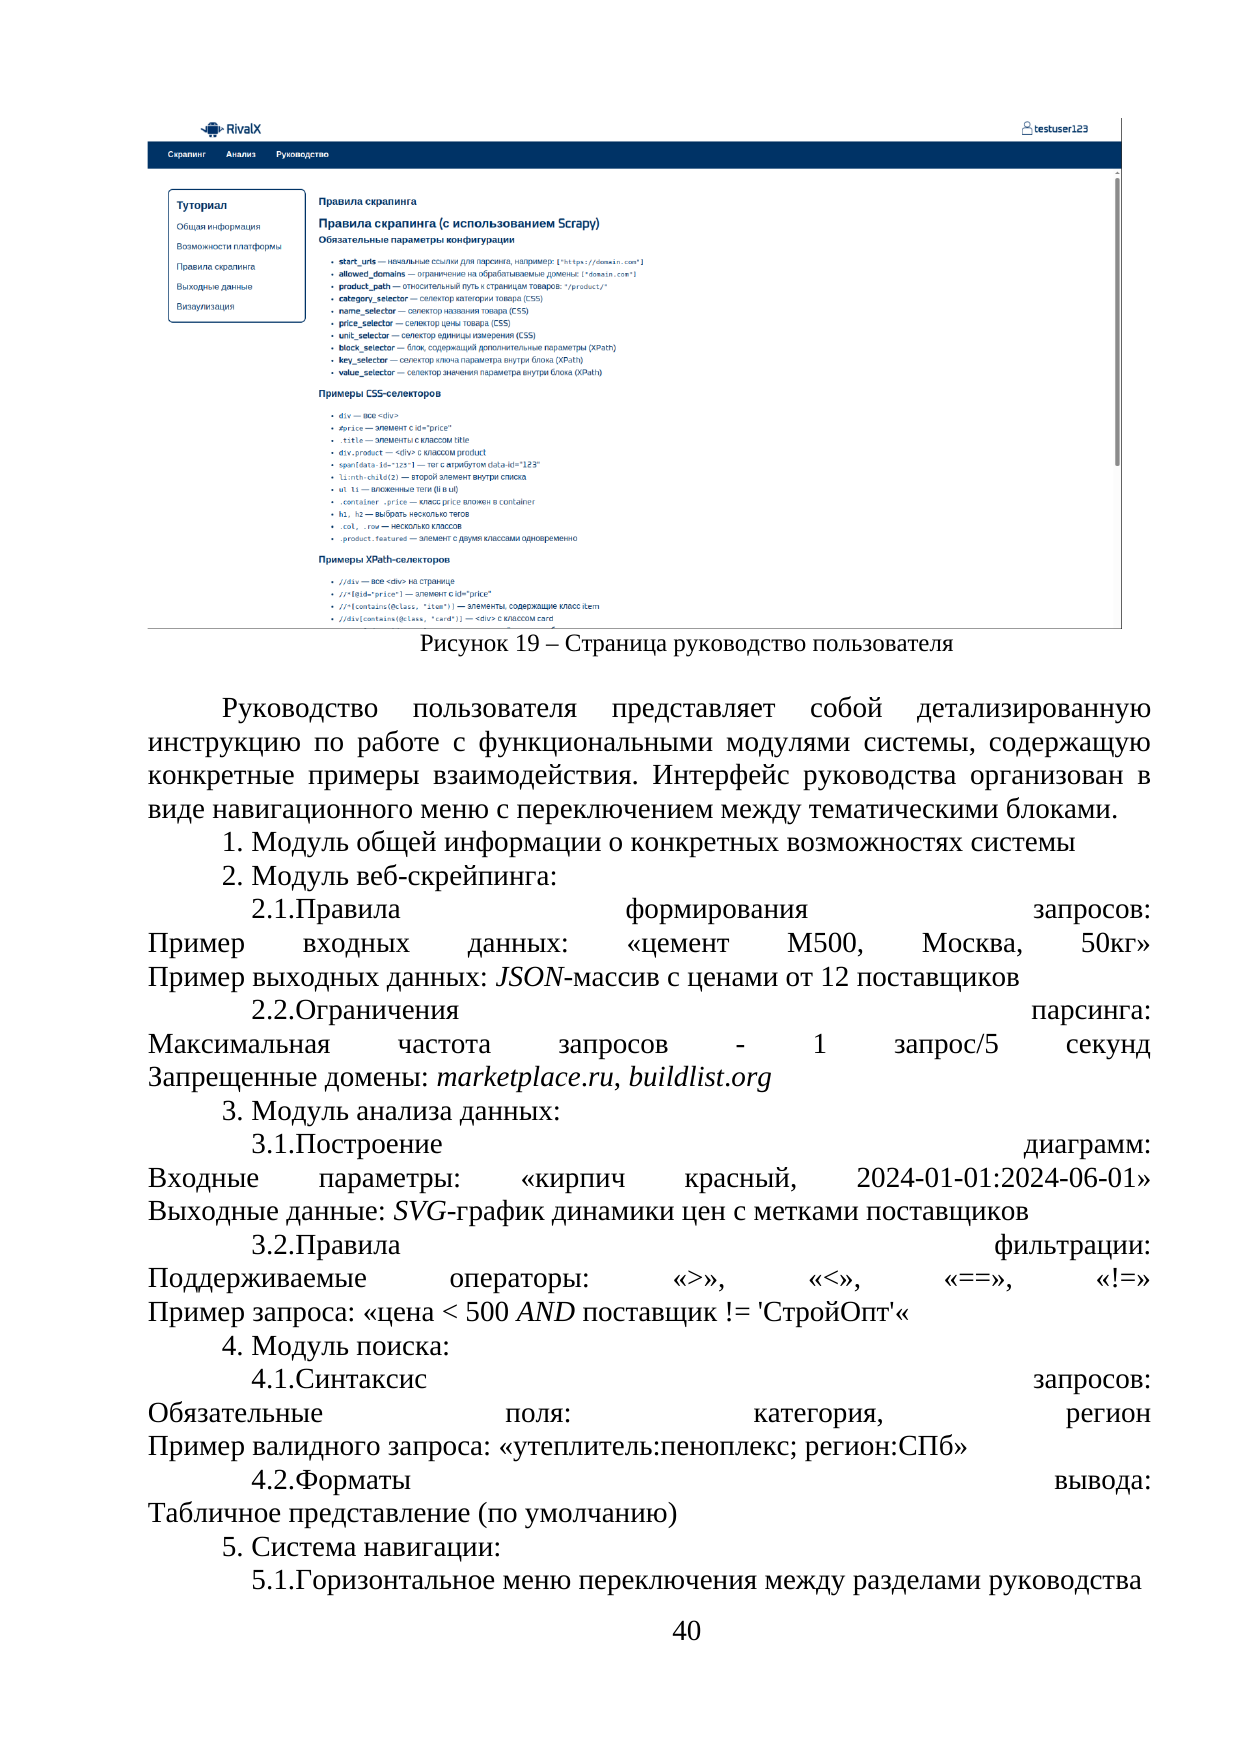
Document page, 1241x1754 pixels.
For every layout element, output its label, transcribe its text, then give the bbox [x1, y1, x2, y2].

list Ограничения парсинга: Максимальная частота запросов - 1 запрос/5 секунд Запрещенные домены: marketplace.ru, buildlist.org [148, 992, 1152, 1093]
text Руководство пользователя представляет собой детализированную инструкцию по работе с функциональными модулями системы, содержащую конкретные примеры взаимодействия. Интерфейс руководства организован в виде навигационного меню с переключением между тематическими блоками. [148, 690, 1152, 824]
list Модуль веб-скрейпинга: [148, 858, 1152, 892]
list Модуль анализа данных: [148, 1093, 1152, 1126]
picture [147, 118, 1122, 629]
list Правила формирования запросов: Пример входных данных: «цемент М500, Москва, 50кг» Пример выходных данных: JSON-массив с ценами от 12 поставщиков [148, 892, 1152, 992]
list Правила фильтрации: Поддерживаемые операторы: «>», «<», «==», «!=» Пример запроса: «цена < 500 AND поставщик != 'СтройОпт'« [148, 1227, 1152, 1328]
list Построение диаграмм: Входные параметры: «кирпич красный, 2024-01-01:2024-06-01» Выходные данные: SVG-график динамики цен с метками поставщиков [148, 1126, 1152, 1227]
list Горизонтальное меню переключения между разделами руководства [148, 1562, 1152, 1596]
list Синтаксис запросов: Обязательные поля: категория, регион Пример валидного запроса: «утеплитель:пеноплекс; регион:СПб» [148, 1361, 1152, 1462]
list Система навигации: [148, 1529, 1152, 1562]
list Форматы вывода: Табличное представление (по умолчанию) [148, 1462, 1152, 1529]
list Модуль общей информации о конкретных возможностях системы [148, 824, 1152, 858]
list Модуль поиска: [148, 1328, 1152, 1361]
text Рисунок 19 – Страница руководство пользователя [148, 628, 1152, 657]
